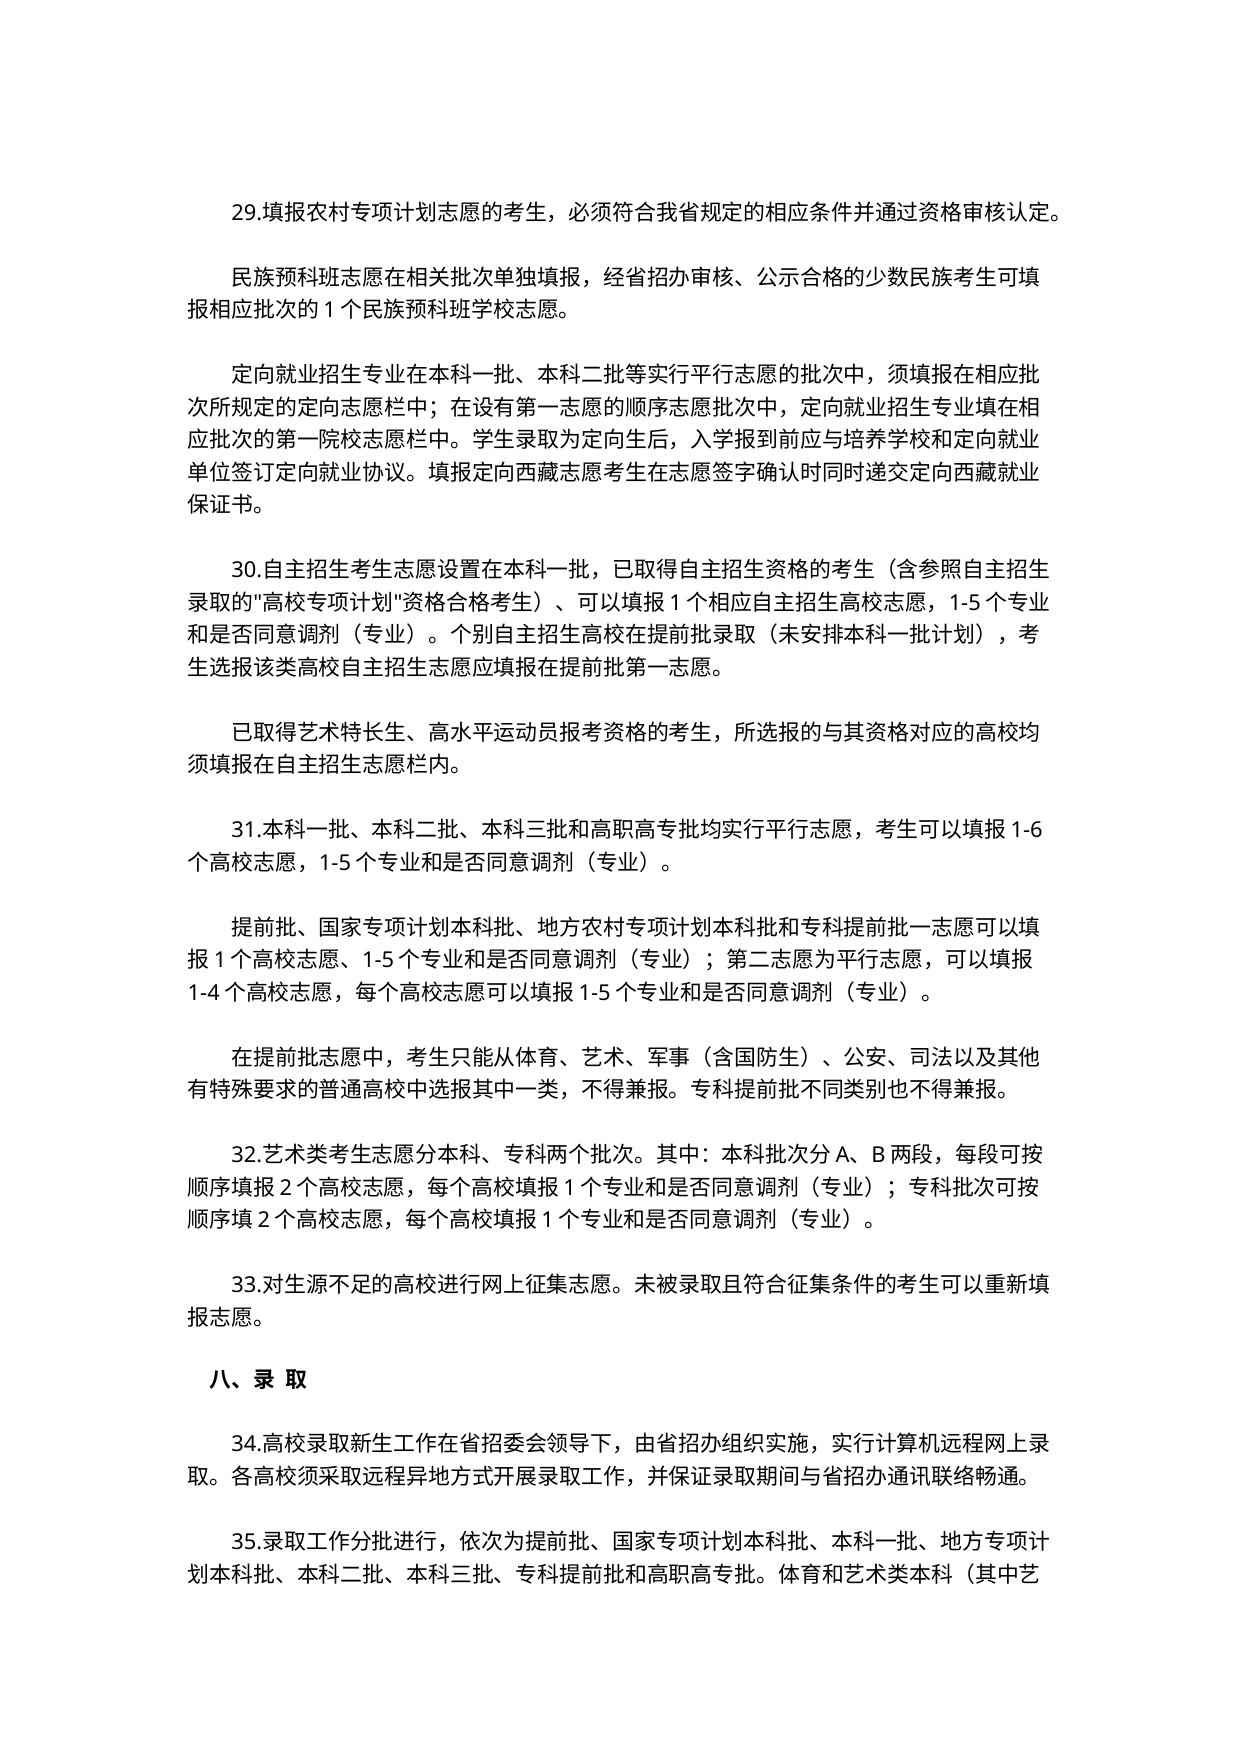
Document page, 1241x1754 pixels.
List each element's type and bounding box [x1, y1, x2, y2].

text [187, 162, 1053, 1332]
text [187, 1361, 1053, 1589]
